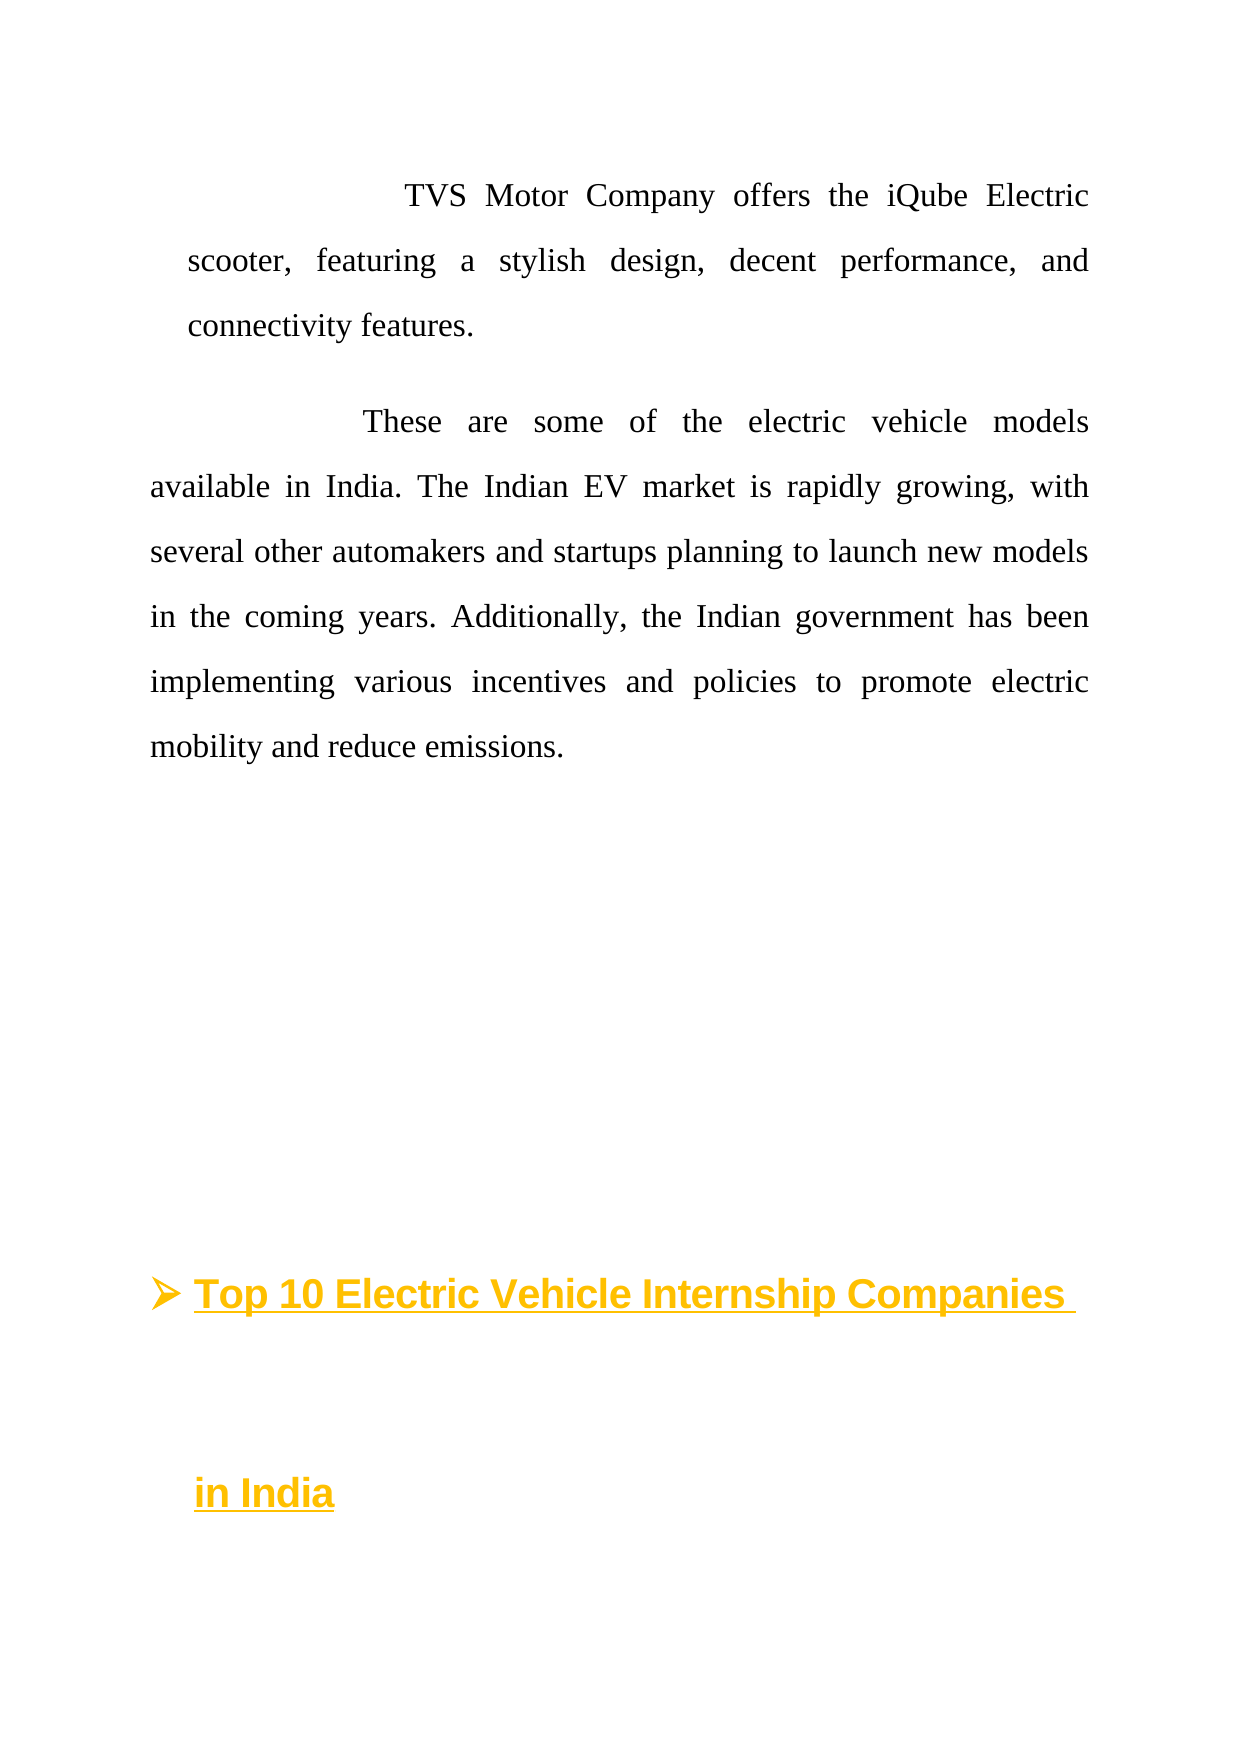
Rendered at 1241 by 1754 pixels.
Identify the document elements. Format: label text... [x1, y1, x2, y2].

list Top 10 Electric Vehicle Internship Companies in India [150, 1261, 1090, 1524]
list TVS Motor Company offers the iQube Electric scooter, featuring a stylish design, decent performance, and connectivity features. [187, 162, 1090, 357]
text These are some of the electric vehicle models available in India. The Indian EV market is rapidly growing, with several other automakers and startups planning to launch new models in the coming years. Additionally, the Indian government has been implementing various incentives and policies to promote electric mobility and reduce emissions. [150, 388, 1090, 778]
